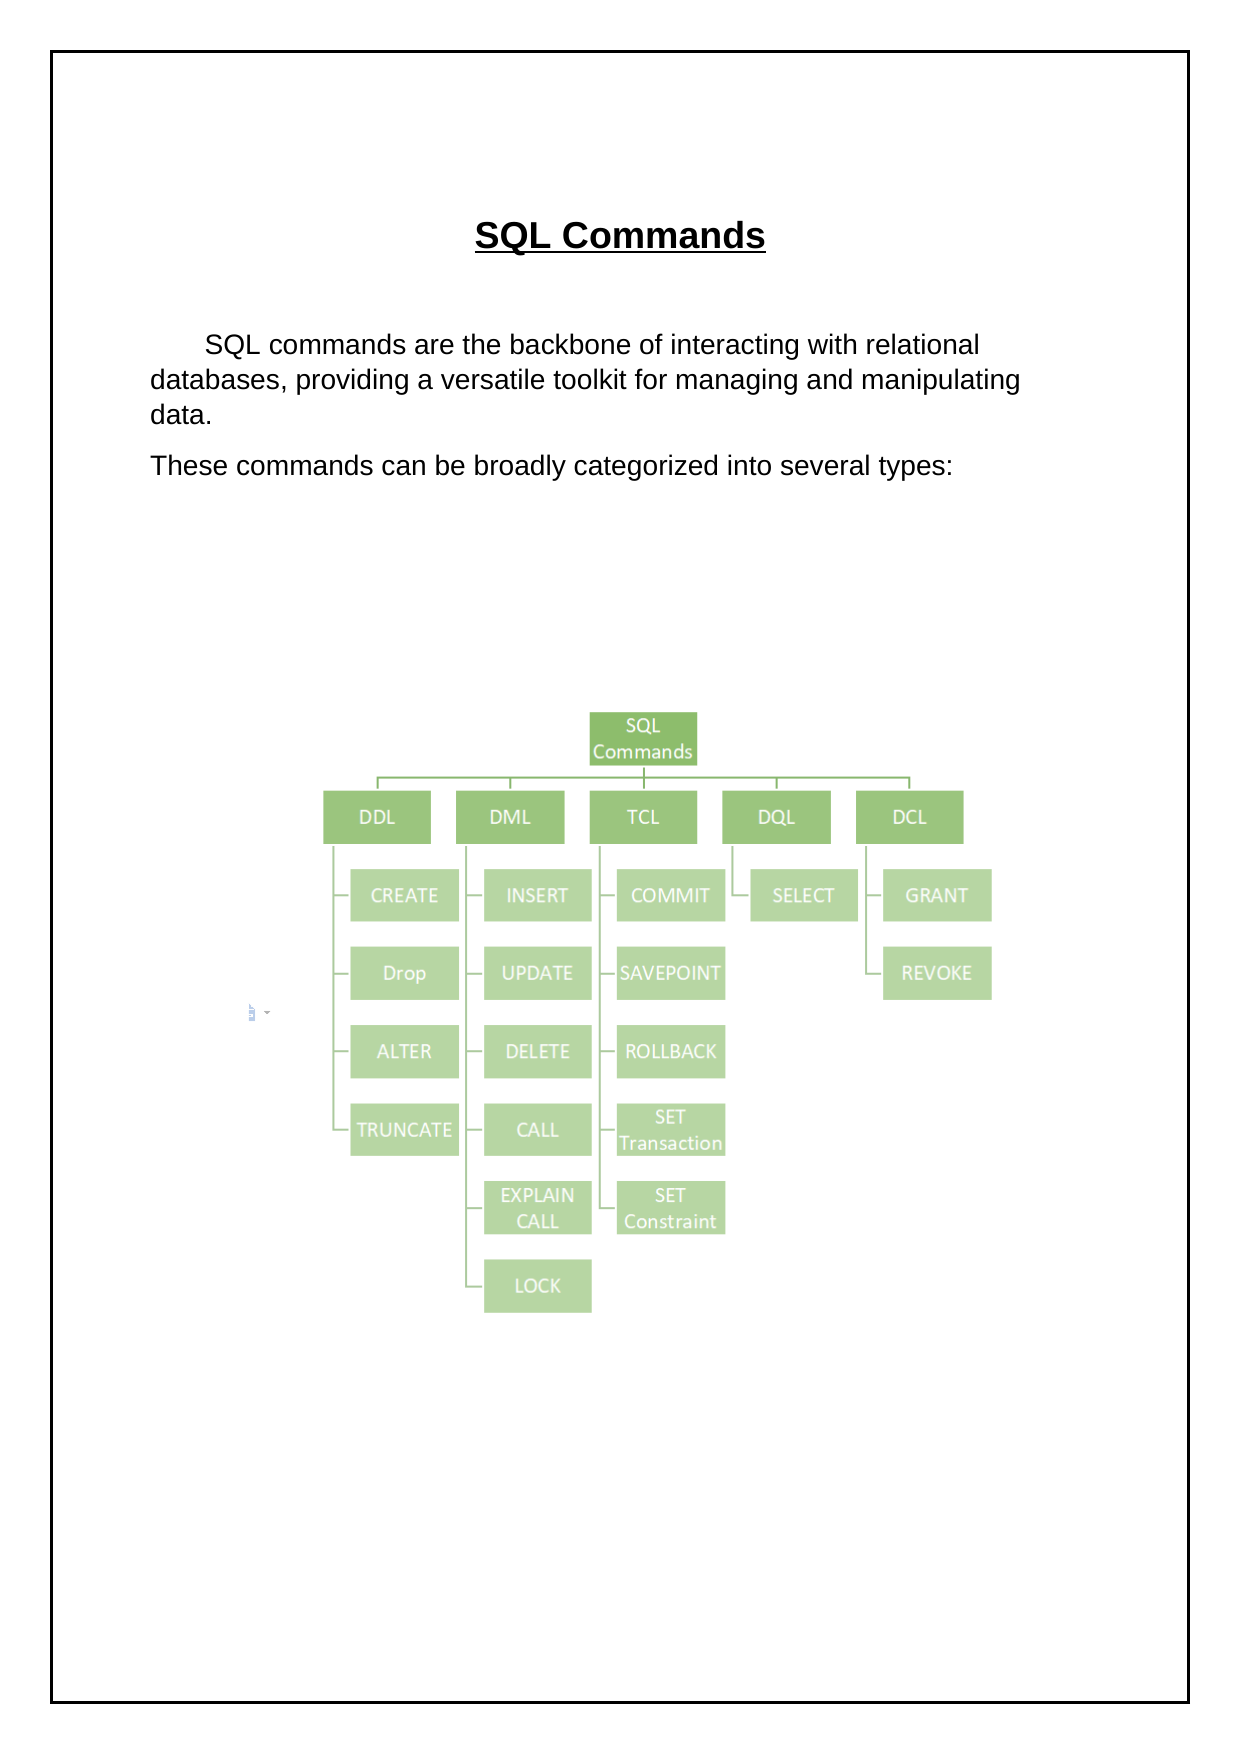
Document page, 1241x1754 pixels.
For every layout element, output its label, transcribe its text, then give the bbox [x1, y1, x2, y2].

text SQL Commands [150, 213, 1090, 256]
picture [248, 677, 1045, 1346]
text SQL commands are the backbone of interacting with relational databases, providing a versatile toolkit for managing and manipulating data. [150, 328, 1090, 430]
text These commands can be broadly categorized into several types: [150, 449, 1090, 482]
